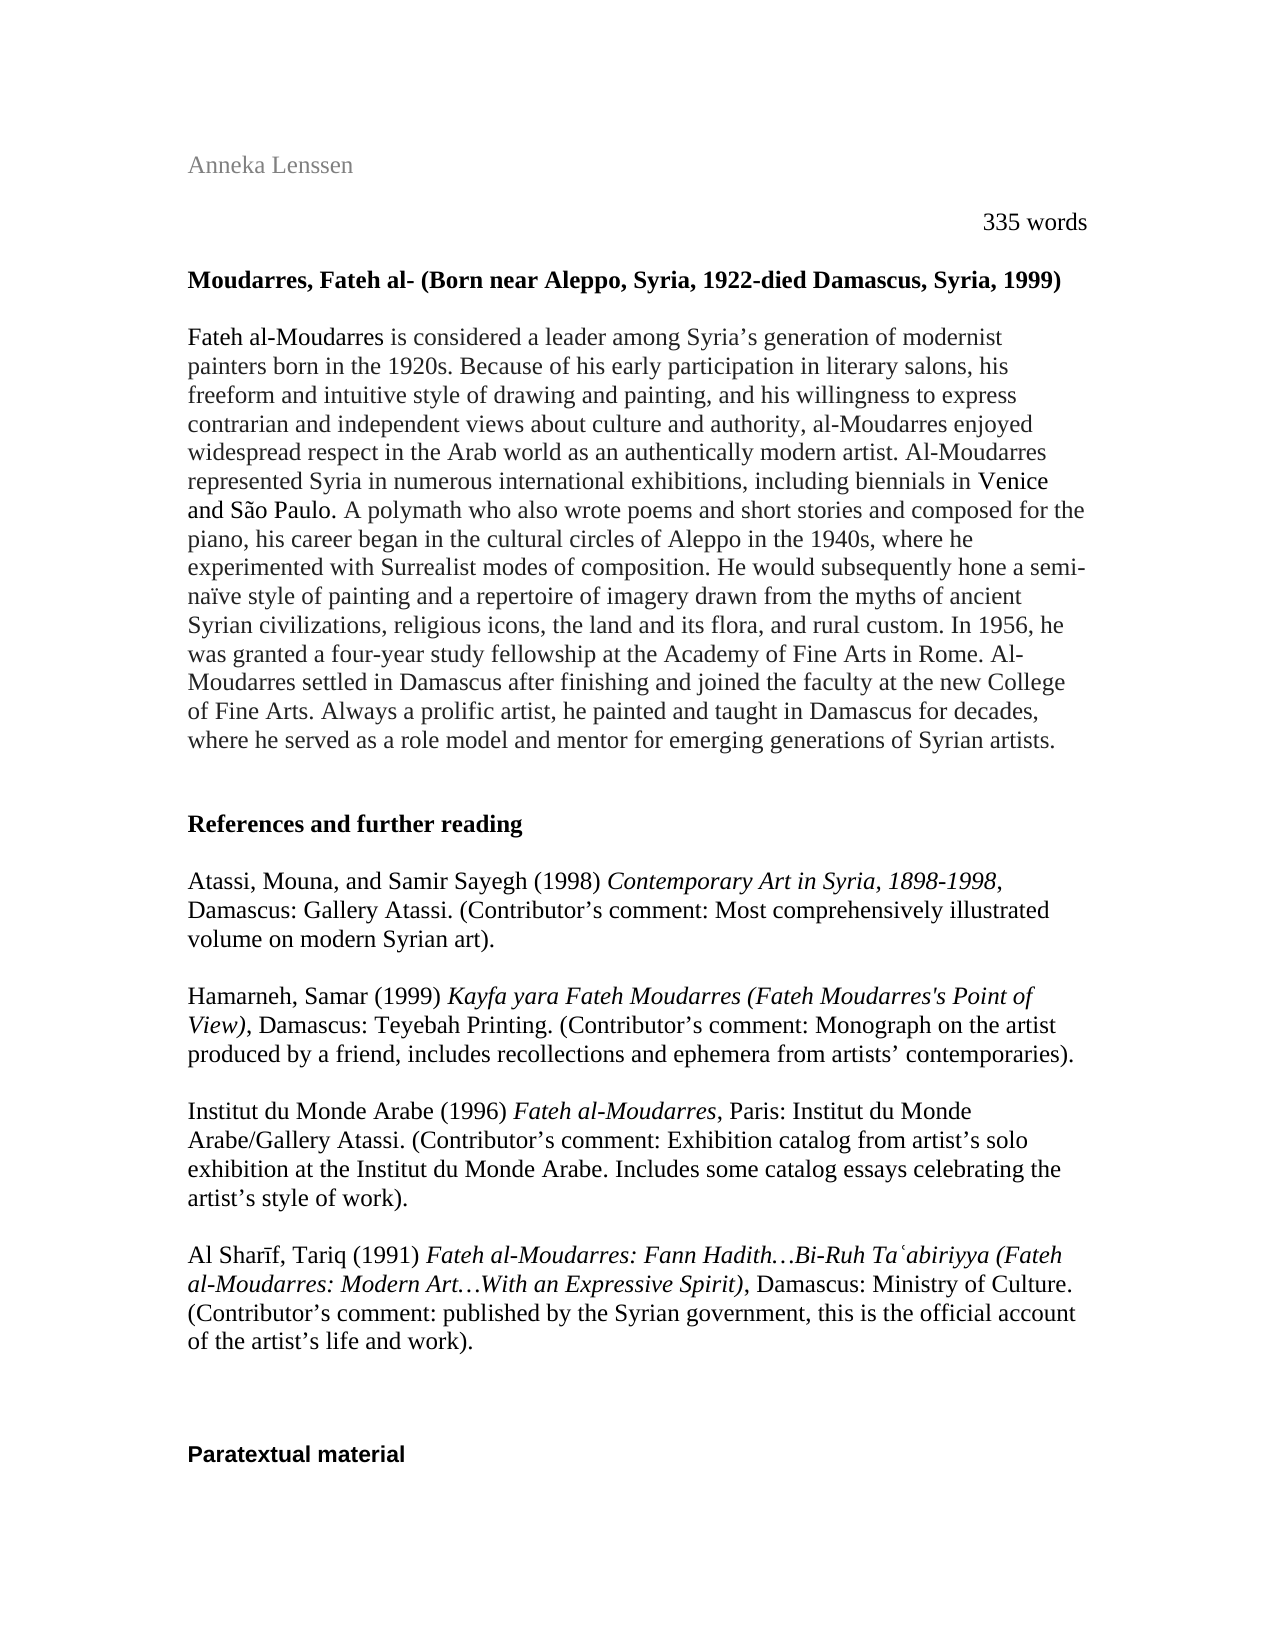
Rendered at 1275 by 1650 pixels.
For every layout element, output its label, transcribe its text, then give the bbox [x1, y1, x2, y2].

text Paratextual material [187, 1441, 1087, 1468]
text References and further reading [187, 809, 1087, 838]
text Al Sharīf, Tariq (1991) Fateh al-Moudarres: Fann Hadith…Bi-Ruh Taʿabiriyya (Fateh al-Moudarres: Modern Art…With an Expressive Spirit), Damascus: Ministry of Culture. (Contributor’s comment: published by the Syrian government, this is the official account of the artist’s life and work). [187, 1240, 1087, 1355]
text 335 words [225, 207, 1087, 236]
text Fateh al-Moudarres is considered a leader among Syria’s generation of modernist painters born in the 1920s. Because of his early participation in literary salons, his freeform and intuitive style of drawing and painting, and his willingness to express contrarian and independent views about culture and authority, al-Moudarres enjoyed widespread respect in the Arab world as an authentically modern artist. Al-Moudarres represented Syria in numerous international exhibitions, including biennials in Venice and São Paulo. A polymath who also wrote poems and short stories and composed for the piano, his career began in the cultural circles of Aleppo in the 1940s, where he experimented with Surrealist modes of composition. He would subsequently hone a semi-naïve style of painting and a repertoire of imagery drawn from the myths of ancient Syrian civilizations, religious icons, the land and its flora, and rural custom. In 1956, he was granted a four-year study fellowship at the Academy of Fine Arts in Rome. Al-Moudarres settled in Damascus after finishing and joined the faculty at the new College of Fine Arts. Always a prolific artist, he painted and taught in Damascus for decades, where he served as a role model and mentor for emerging generations of Syrian artists. [187, 322, 1087, 754]
text Moudarres, Fateh al- (Born near Aleppo, Syria, 1922-died Damascus, Syria, 1999) [187, 265, 1087, 294]
text Anneka Lenssen [187, 150, 1087, 179]
text Institut du Monde Arabe (1996) Fateh al-Moudarres, Paris: Institut du Monde Arabe/Gallery Atassi. (Contributor’s comment: Exhibition catalog from artist’s solo exhibition at the Institut du Monde Arabe. Includes some catalog essays celebrating the artist’s style of work). [187, 1096, 1087, 1211]
text Atassi, Mouna, and Samir Sayegh (1998) Contemporary Art in Syria, 1898-1998, Damascus: Gallery Atassi. (Contributor’s comment: Most comprehensively illustrated volume on modern Syrian art). [187, 866, 1087, 953]
text Hamarneh, Samar (1999) Kayfa yara Fateh Moudarres (Fateh Moudarres's Point of View), Damascus: Teyebah Printing. (Contributor’s comment: Monograph on the artist produced by a friend, includes recollections and ephemera from artists’ contemporaries). [187, 981, 1087, 1068]
